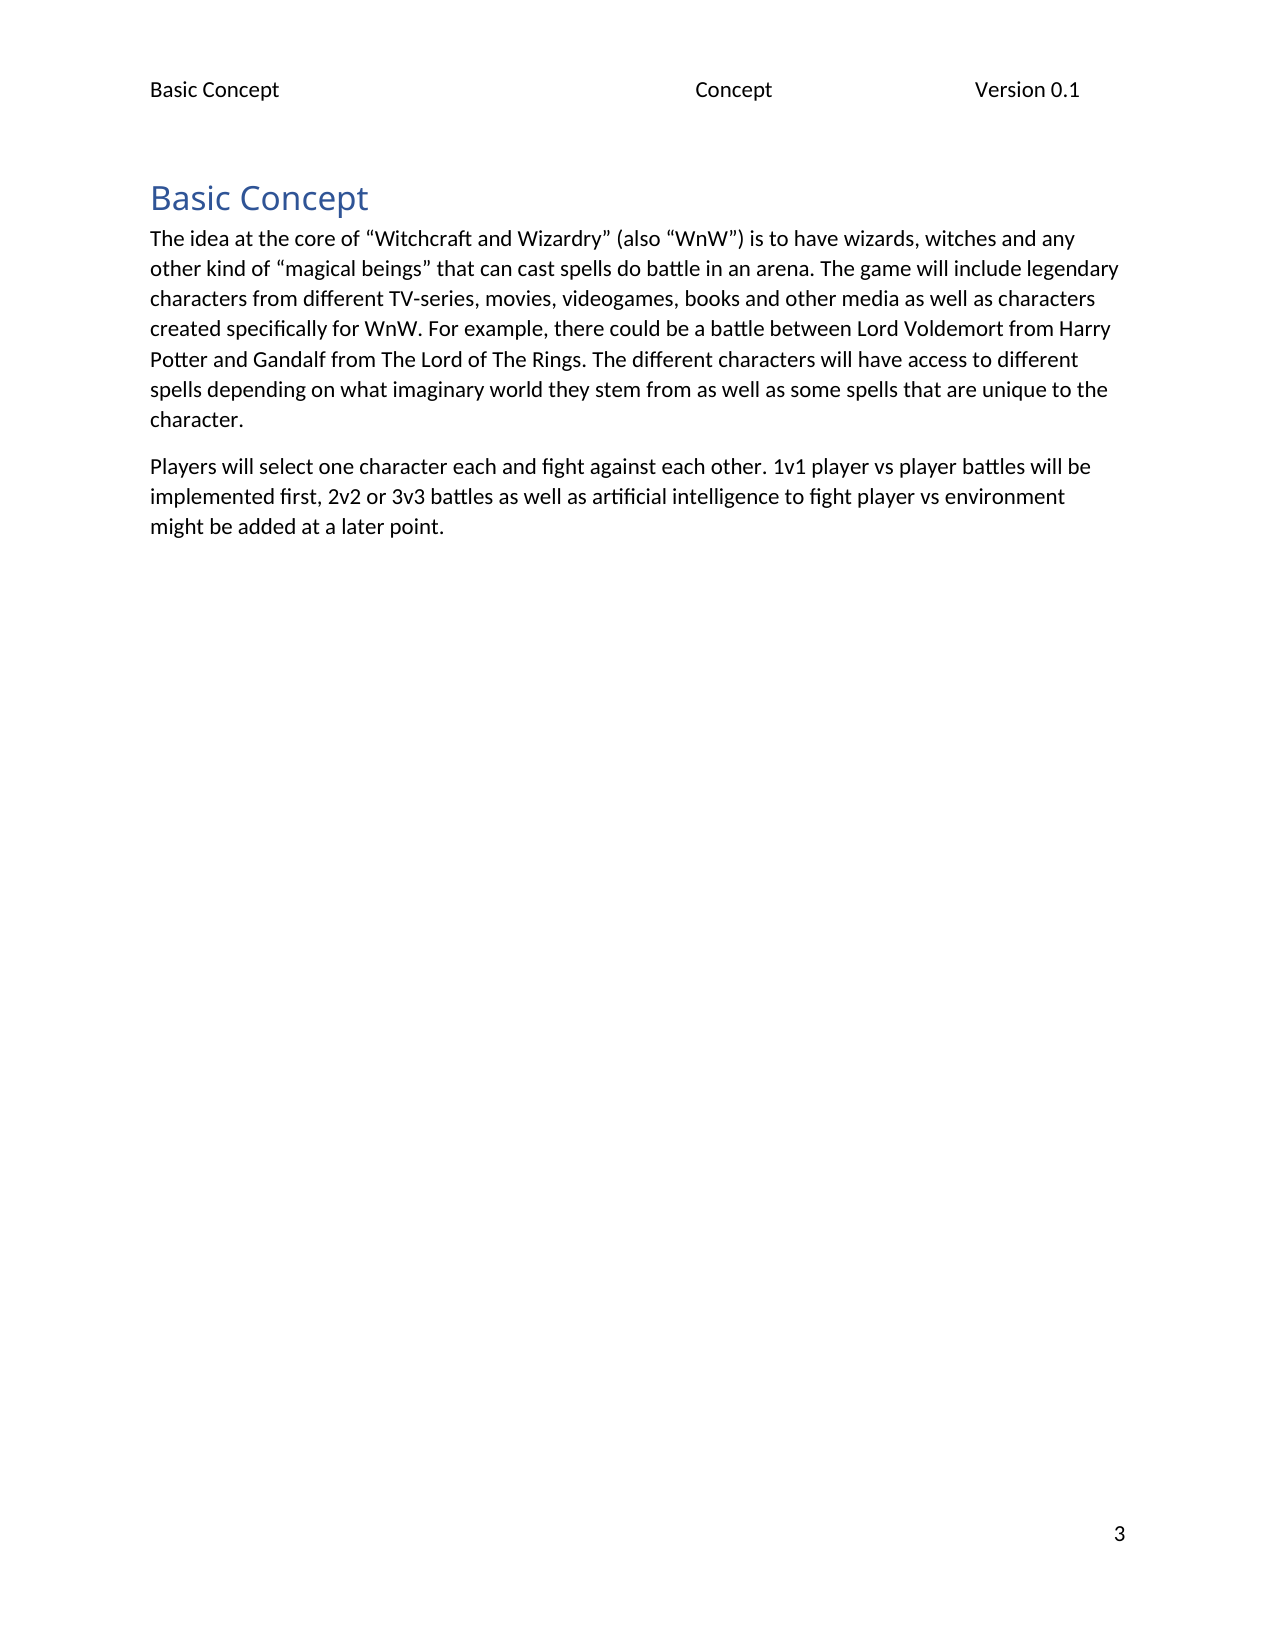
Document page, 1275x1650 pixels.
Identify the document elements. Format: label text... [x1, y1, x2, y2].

subtitle Basic Concept [150, 175, 1125, 220]
text Players will select one character each and fight against each other. 1v1 player vs player battles will be implemented first, 2v2 or 3v3 battles as well as artificial intelligence to fight player vs environment might be added at a later point. [150, 452, 1125, 541]
text The idea at the core of “Witchcraft and Wizardry” (also “WnW”) is to have wizards, witches and any other kind of “magical beings” that can cast spells do battle in an arena. The game will include legendary characters from different TV-series, movies, videogames, books and other media as well as characters created specifically for WnW. For example, there could be a battle between Lord Voldemort from Harry Potter and Gandalf from The Lord of The Rings. The different characters will have access to different spells depending on what imaginary world they stem from as well as some spells that are unique to the character. [150, 224, 1125, 433]
